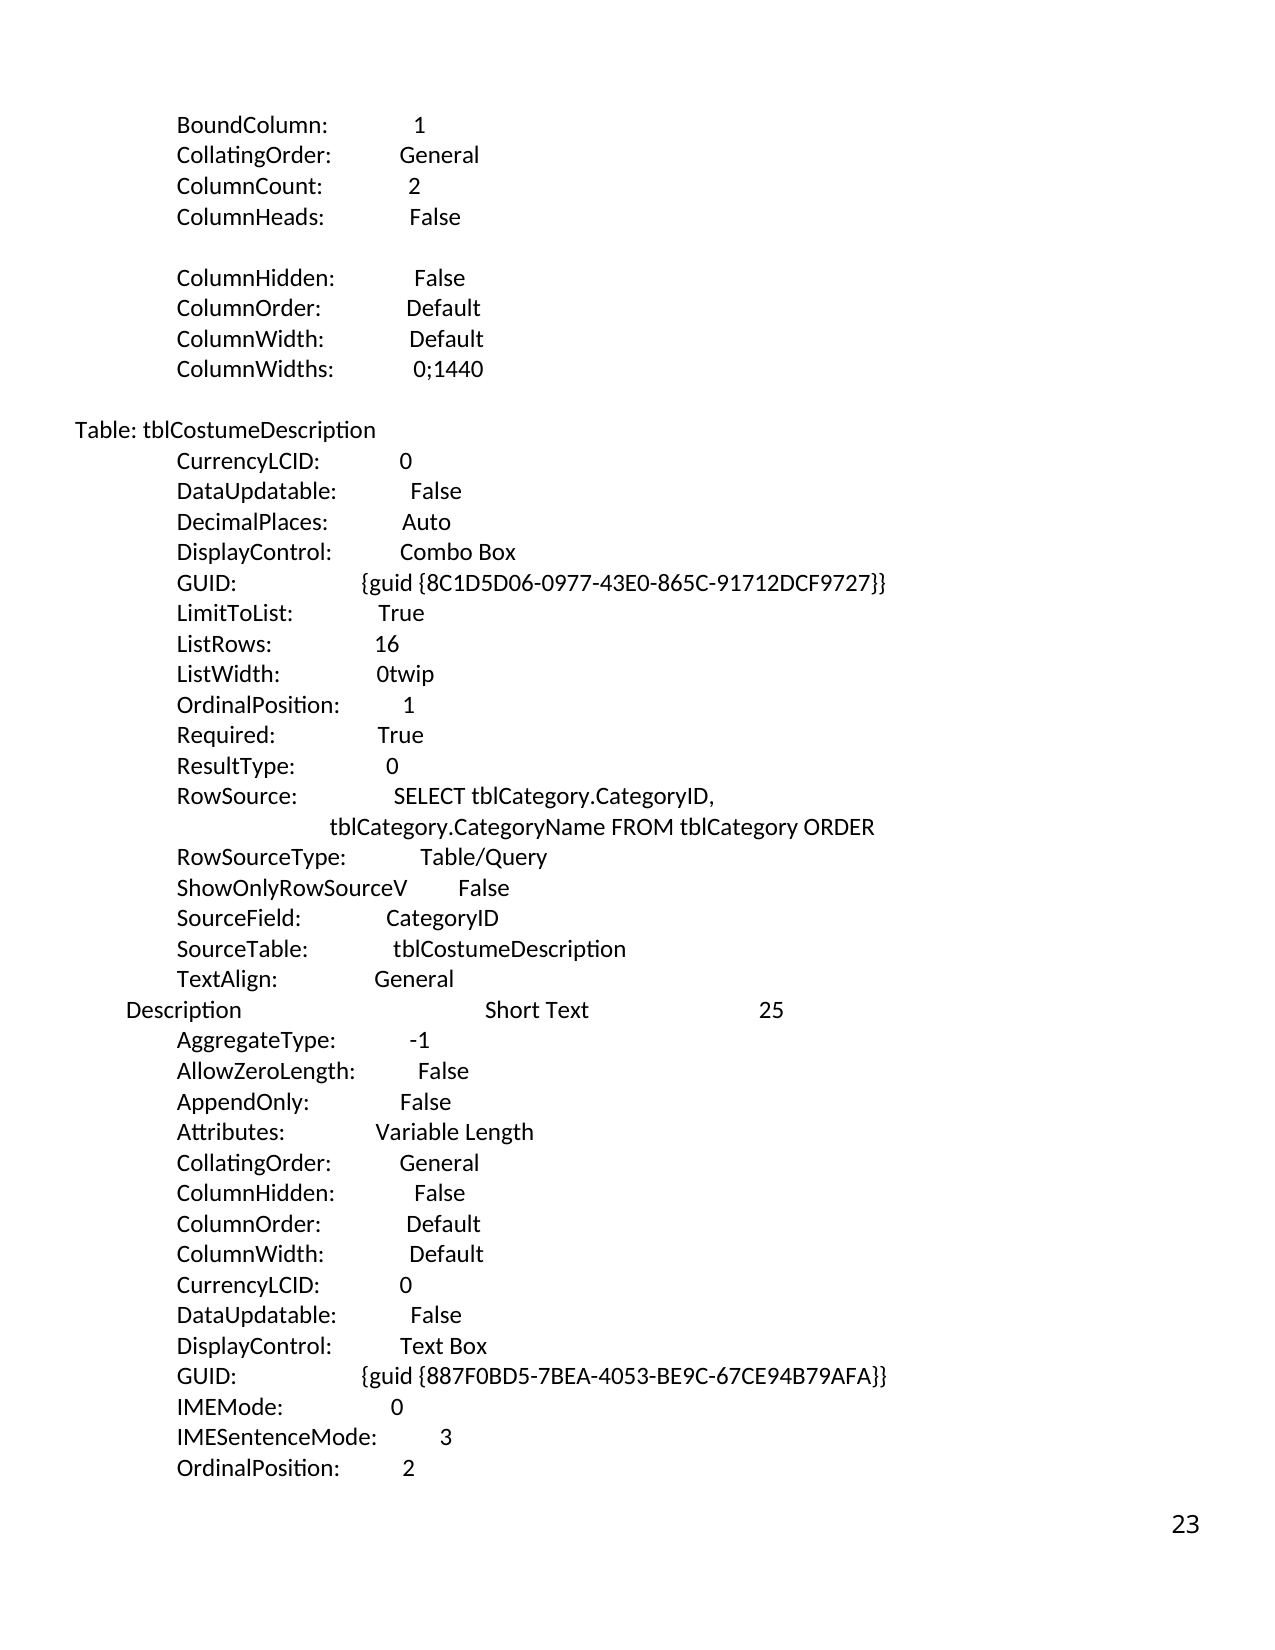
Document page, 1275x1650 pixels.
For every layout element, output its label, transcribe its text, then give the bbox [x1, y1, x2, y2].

text GUID: {guid {8C1D5D06-0977-43E0-865C-91712DCF9727}} [75, 567, 1200, 597]
text Attributes: Variable Length [75, 1116, 1200, 1147]
text ColumnWidth: Default [75, 1238, 1200, 1269]
text RowSource: SELECT tblCategory.CategoryID, [75, 781, 1200, 811]
text IMEMode: 0 [75, 1391, 1200, 1421]
text ColumnWidth: Default [75, 323, 1200, 353]
text SourceField: CategoryID [75, 903, 1200, 933]
text BoundColumn: 1 [75, 109, 1200, 139]
text CurrencyLCID: 0 [75, 445, 1200, 475]
text OrdinalPosition: 1 [75, 689, 1200, 719]
text ListRows: 16 [75, 628, 1200, 658]
text Table: tblCostumeDescription [75, 414, 1200, 445]
text ListWidth: 0twip [75, 658, 1200, 689]
text ShowOnlyRowSourceV False [75, 872, 1200, 903]
text DataUpdatable: False [75, 1299, 1200, 1330]
text ColumnHeads: False [75, 201, 1200, 231]
text Required: True [75, 719, 1200, 750]
text ColumnHidden: False [75, 1177, 1200, 1208]
text CollatingOrder: General [75, 139, 1200, 170]
text DisplayControl: Combo Box [75, 536, 1200, 567]
text AggregateType: -1 [75, 1025, 1200, 1055]
text ColumnCount: 2 [75, 170, 1200, 201]
text ColumnWidths: 0;1440 [75, 353, 1200, 384]
text CurrencyLCID: 0 [75, 1269, 1200, 1299]
text IMESentenceMode: 3 [75, 1421, 1200, 1452]
text ColumnOrder: Default [75, 292, 1200, 323]
text DataUpdatable: False [75, 475, 1200, 506]
text AllowZeroLength: False [75, 1055, 1200, 1086]
text AppendOnly: False [75, 1086, 1200, 1116]
text DisplayControl: Text Box [75, 1330, 1200, 1360]
text TextAlign: General [75, 964, 1200, 994]
text CollatingOrder: General [75, 1147, 1200, 1177]
text Description Short Text 25 [75, 994, 1200, 1025]
text RowSourceType: Table/Query [75, 842, 1200, 872]
text LimitToList: True [75, 597, 1200, 628]
text OrdinalPosition: 2 [75, 1452, 1200, 1482]
text GUID: {guid {887F0BD5-7BEA-4053-BE9C-67CE94B79AFA}} [75, 1360, 1200, 1391]
text DecimalPlaces: Auto [75, 506, 1200, 536]
text ColumnOrder: Default [75, 1208, 1200, 1238]
text ColumnHidden: False [75, 262, 1200, 292]
text ResultType: 0 [75, 750, 1200, 781]
text tblCategory.CategoryName FROM tblCategory ORDER [75, 811, 1200, 842]
text SourceTable: tblCostumeDescription [75, 933, 1200, 964]
